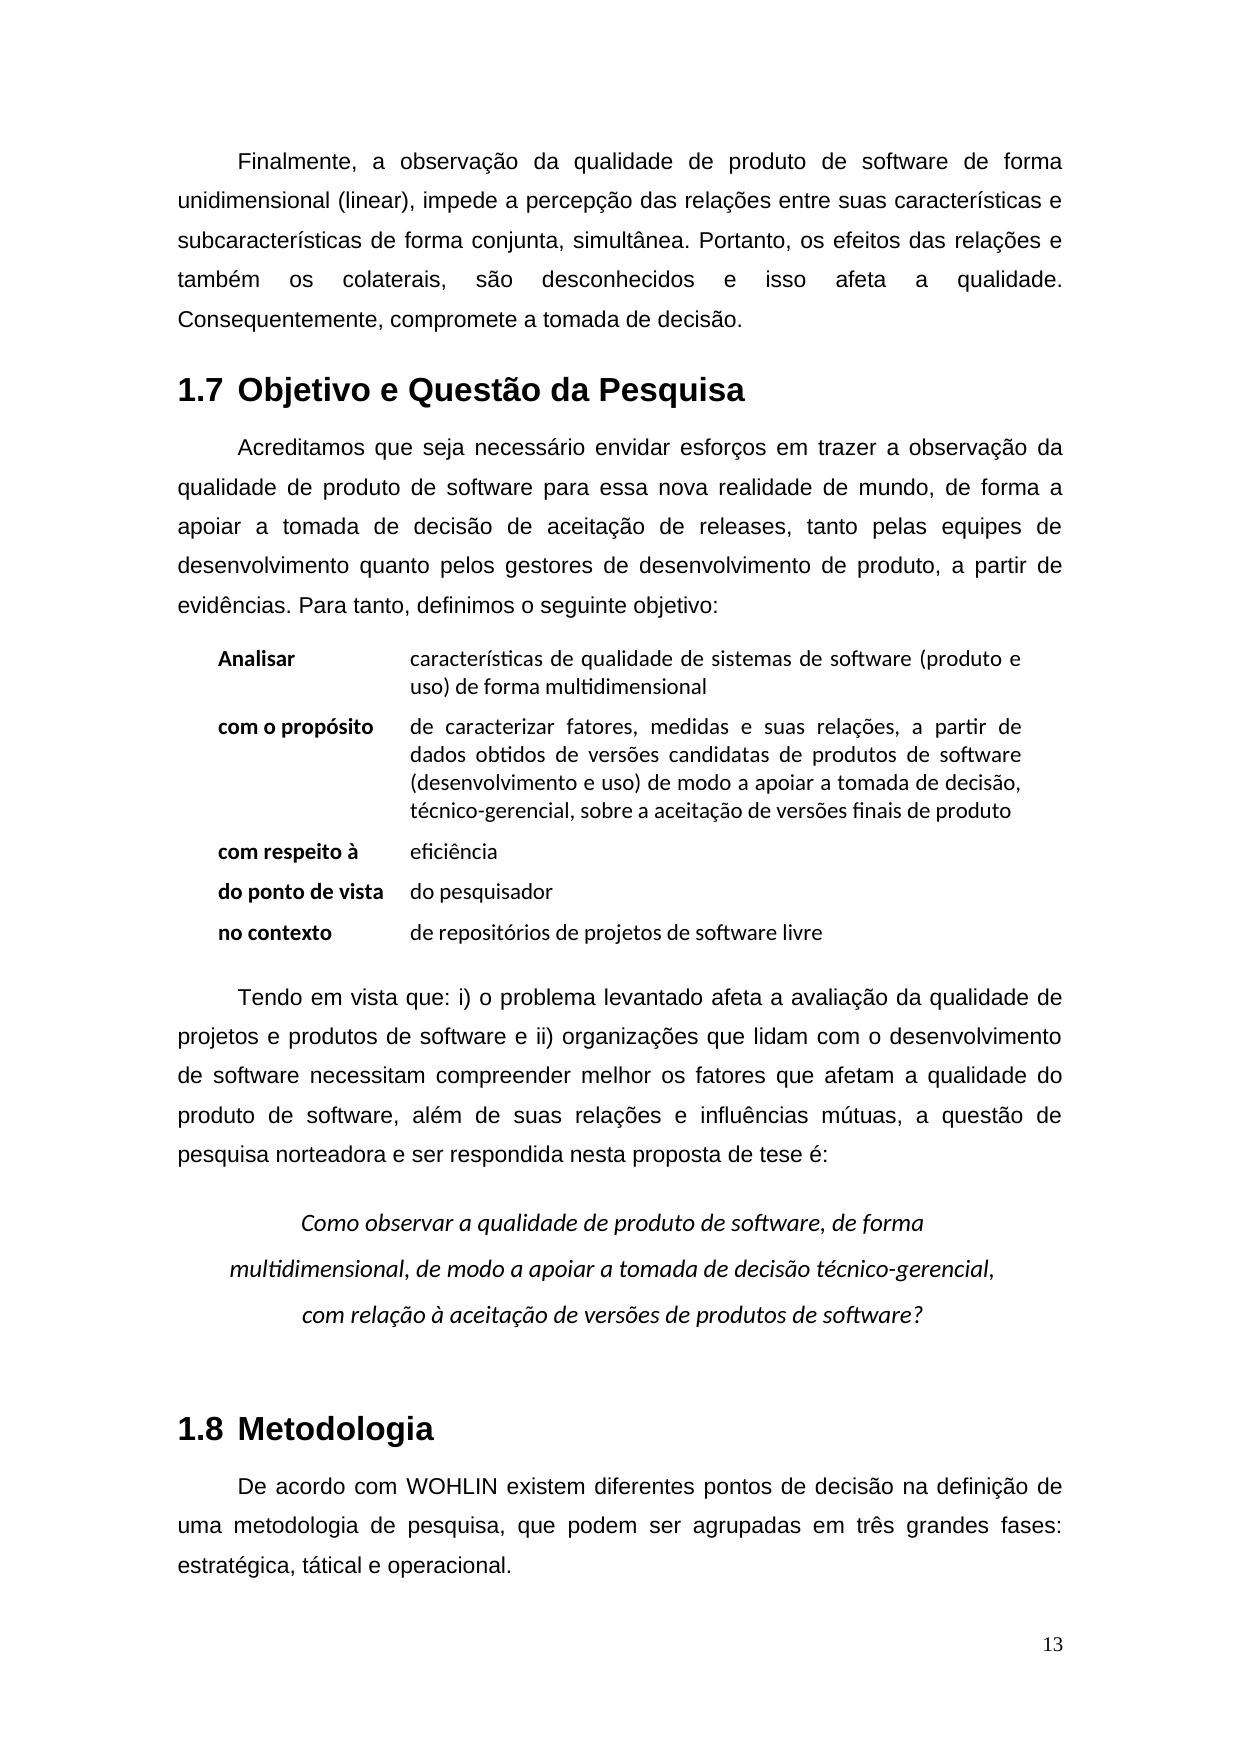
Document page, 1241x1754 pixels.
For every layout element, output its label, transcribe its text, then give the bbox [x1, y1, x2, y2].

text Como observar a qualidade de produto de software, de forma multidimensional, de modo a apoiar a tomada de decisão técnico-gerencial, com relação à aceitação de versões de produtos de software? [221, 1207, 1004, 1329]
table_cell de repositórios de projetos de software livre [399, 918, 1033, 958]
table_cell eficiência [399, 837, 1033, 877]
table_header Analisar [207, 644, 399, 712]
text Tendo em vista que: i) o problema levantado afeta a avaliação da qualidade de projetos e produtos de software e ii) organizações que lidam com o desenvolvimento de software necessitam compreender melhor os fatores que afetam a qualidade do produto de software, além de suas relações e influências mútuas, a questão de pesquisa norteadora e ser respondida nesta proposta de tese é: [177, 983, 1063, 1168]
text Acreditamos que seja necessário envidar esforços em trazer a observação da qualidade de produto de software para essa nova realidade de mundo, de forma a apoiar a tomada de decisão de aceitação de releases, tanto pelas equipes de desenvolvimento quanto pelos gestores de desenvolvimento de produto, a partir de evidências. Para tanto, definimos o seguinte objetivo: [177, 434, 1063, 618]
table_cell de caracterizar fatores, medidas e suas relações, a partir de dados obtidos de versões candidatas de produtos de software (desenvolvimento e uso) de modo a apoiar a tomada de decisão, técnico-gerencial, sobre a aceitação de versões finais de produto [399, 713, 1033, 837]
table_header características de qualidade de sistemas de software (produto e uso) de forma multidimensional [399, 644, 1033, 712]
table_cell do ponto de vista [207, 878, 399, 918]
table_cell do pesquisador [399, 878, 1033, 918]
table_cell com respeito à [207, 837, 399, 877]
table_cell com o propósito [207, 713, 399, 837]
text De acordo com Wohlin e Aurum (2015) existem diferentes pontos de decisão na definição de uma metodologia de pesquisa, que podem ser agrupadas em três grandes fases: estratégica, tátical e operacional. [177, 1473, 1063, 1578]
subtitle Objetivo e Questão da Pesquisa [177, 370, 1063, 408]
table_cell no contexto [207, 918, 399, 958]
text Finalmente, a observação da qualidade de produto de software de forma unidimensional (linear), impede a percepção das relações entre suas características e subcaracterísticas de forma conjunta, simultânea. Portanto, os efeitos das relações e também os colaterais, são desconhecidos e isso afeta a qualidade. Consequentemente, compromete a tomada de decisão. [177, 148, 1063, 332]
subtitle Metodologia [177, 1409, 1063, 1447]
